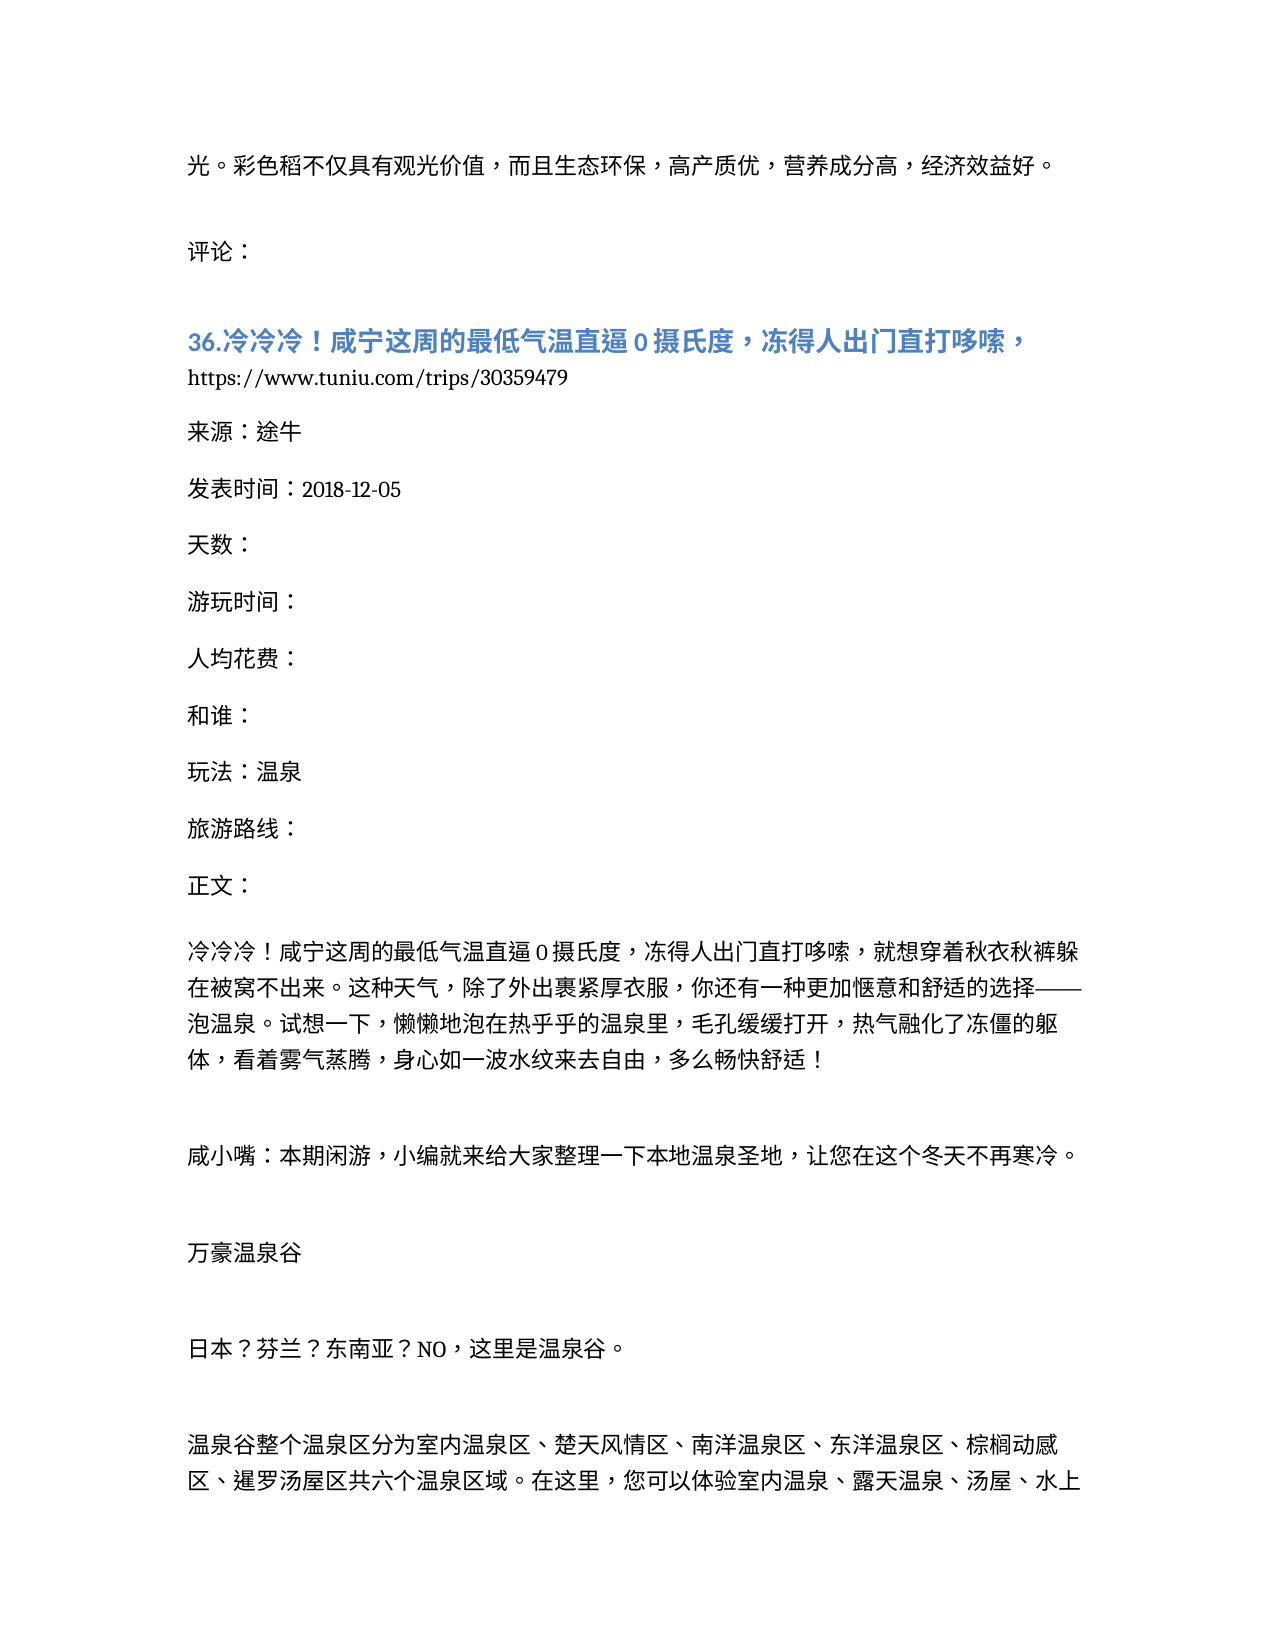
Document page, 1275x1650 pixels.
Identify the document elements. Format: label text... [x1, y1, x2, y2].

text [187, 150, 1087, 211]
text 天数： [187, 529, 1087, 561]
text 玩法：温泉 [187, 756, 1087, 788]
text 来源：途牛 [187, 416, 1087, 447]
subtitle 36.冷冷冷！咸宁这周的最低气温直逼0摄氏度，冻得人出门直打哆嗦， [187, 322, 1087, 359]
text 和谁： [187, 699, 1087, 731]
text 发表时间：2018-12-05 [187, 472, 1087, 504]
text 游玩时间： [187, 586, 1087, 617]
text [187, 870, 1087, 1496]
text 人均花费： [187, 643, 1087, 674]
text 评论： [187, 236, 1087, 298]
text https://www.tuniu.com/trips/30359479 [187, 365, 1087, 391]
text 旅游路线： [187, 813, 1087, 844]
